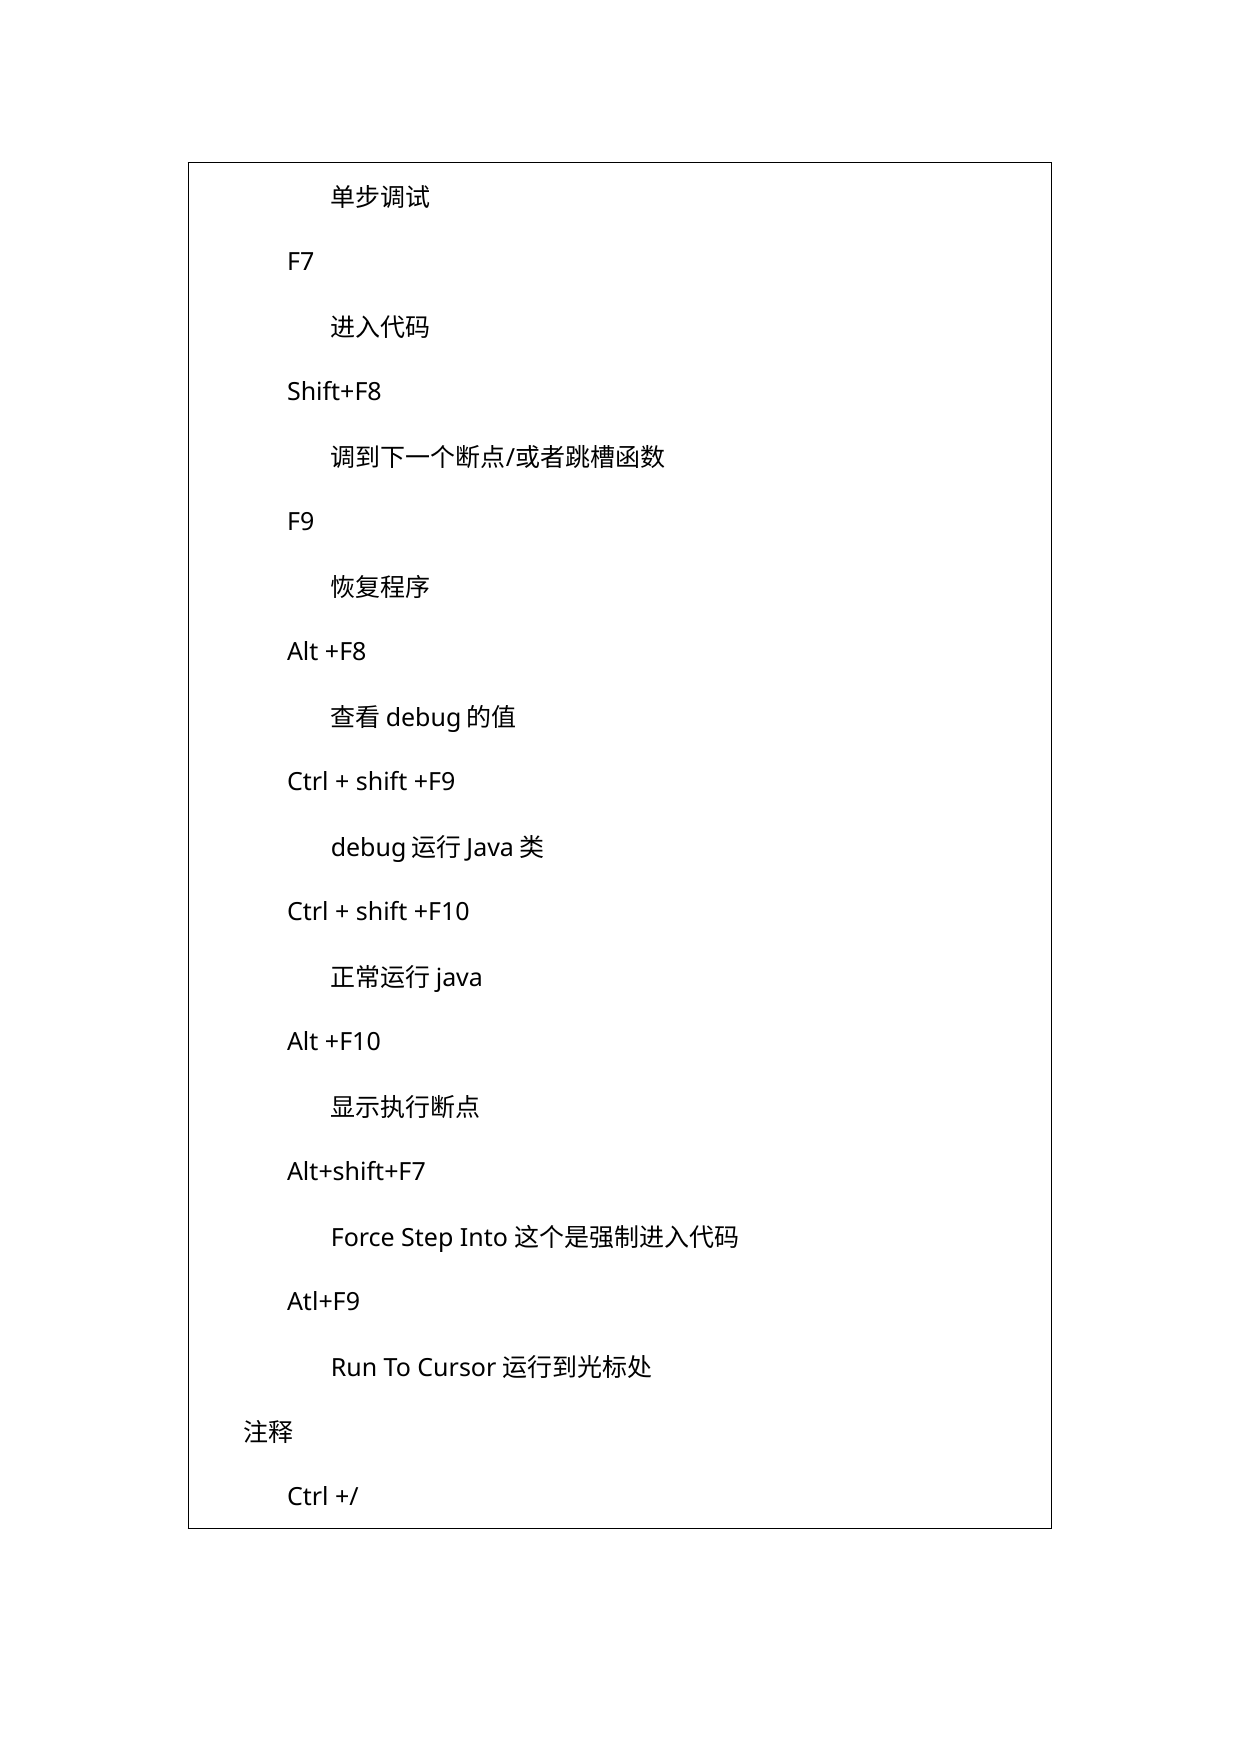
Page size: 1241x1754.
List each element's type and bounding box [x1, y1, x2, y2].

table_header [189, 163, 1051, 1528]
